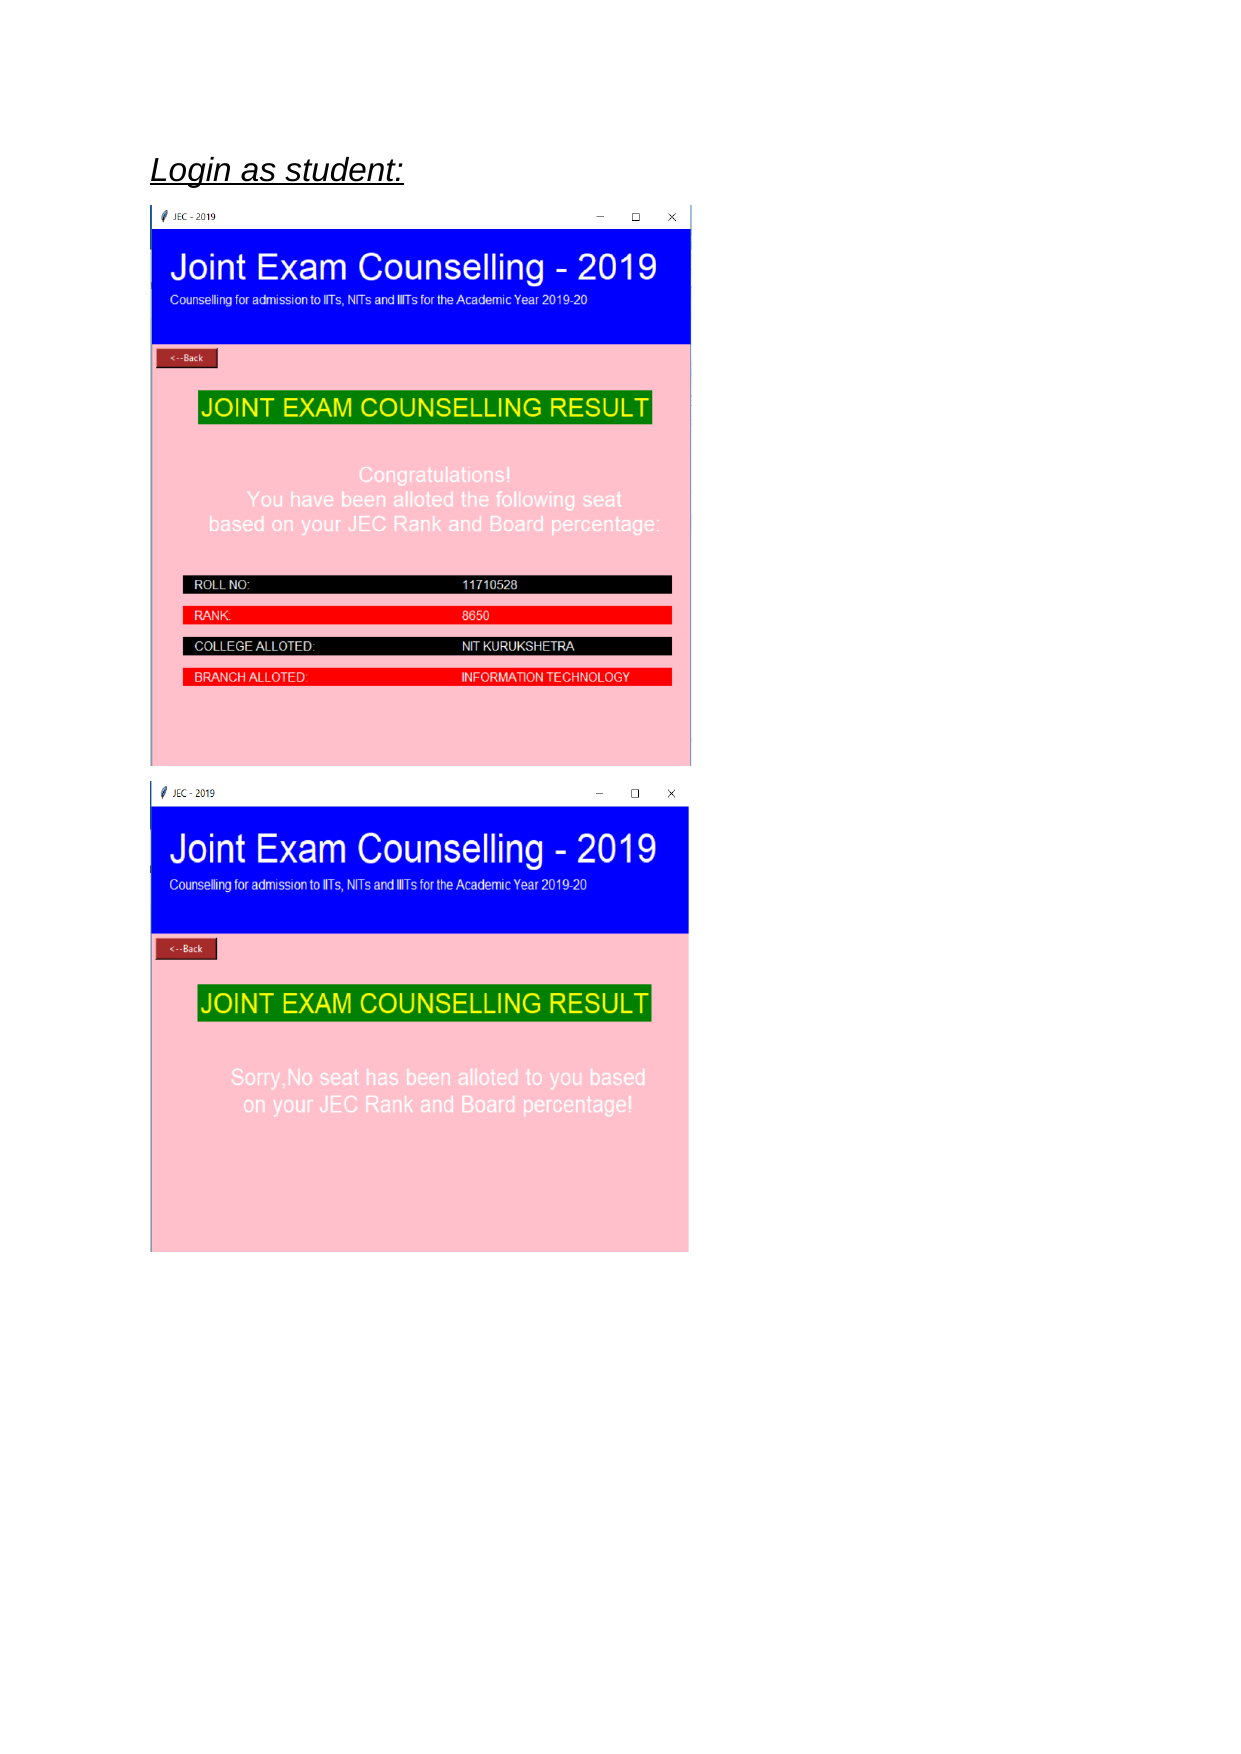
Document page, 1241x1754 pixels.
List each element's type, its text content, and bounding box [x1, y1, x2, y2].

text Login as student: [150, 150, 1090, 188]
picture [150, 205, 692, 766]
picture [150, 781, 689, 1252]
